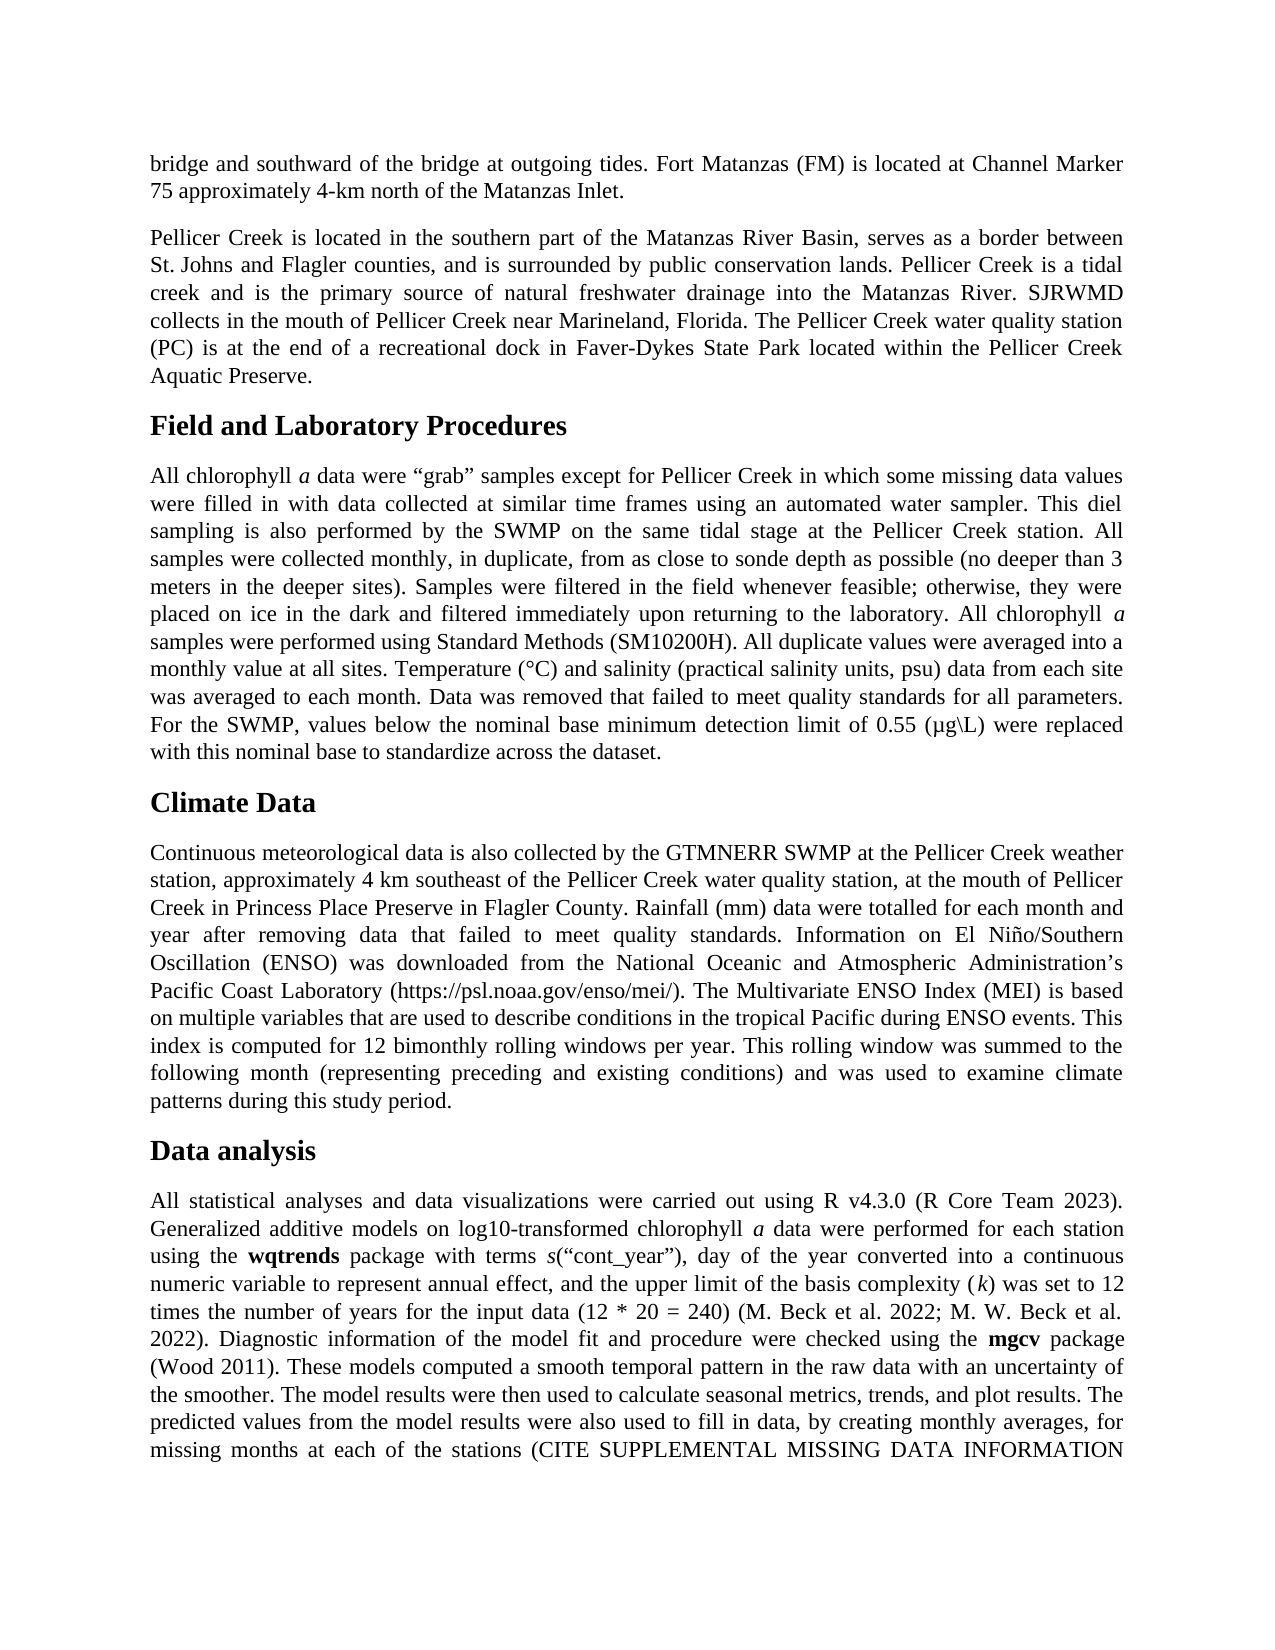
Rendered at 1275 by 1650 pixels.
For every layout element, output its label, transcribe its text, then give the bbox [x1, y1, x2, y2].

subtitle Climate Data [150, 785, 1125, 818]
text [150, 150, 1125, 204]
text Pellicer Creek is located in the southern part of the Matanzas River Basin, serves as a border between St. Johns and Flagler counties, and is surrounded by public conservation lands. Pellicer Creek is a tidal creek and is the primary source of natural freshwater drainage into the Matanzas River. SJRWMD collects in the mouth of Pellicer Creek near Marineland, Florida. The Pellicer Creek water quality station (PC) is at the end of a recreational dock in Faver-Dykes State Park located within the Pellicer Creek Aquatic Preserve. [150, 224, 1125, 388]
subtitle Field and Laboratory Procedures [150, 408, 1125, 442]
text All chlorophyll a data were “grab” samples except for Pellicer Creek in which some missing data values were filled in with data collected at similar time frames using an automated water sampler. This diel sampling is also performed by the SWMP on the same tidal stage at the Pellicer Creek station. All samples were collected monthly, in duplicate, from as close to sonde depth as possible (no deeper than 3 meters in the deeper sites). Samples were filtered in the field whenever feasible; otherwise, they were placed on ice in the dark and filtered immediately upon returning to the laboratory. All chlorophyll a samples were performed using Standard Methods (SM10200H). All duplicate values were averaged into a monthly value at all sites. Temperature (°C) and salinity (practical salinity units, psu) data from each site was averaged to each month. Data was removed that failed to meet quality standards for all parameters. For the SWMP, values below the nominal base minimum detection limit of 0.55 (µg\L) were replaced with this nominal base to standardize across the dataset. [150, 462, 1125, 765]
text Continuous meteorological data is also collected by the GTMNERR SWMP at the Pellicer Creek weather station, approximately 4 km southeast of the Pellicer Creek water quality station, at the mouth of Pellicer Creek in Princess Place Preserve in Flagler County. Rainfall (mm) data were totalled for each month and year after removing data that failed to meet quality standards. Information on El Niño/Southern Oscillation (ENSO) was downloaded from the National Oceanic and Atmospheric Administration’s Pacific Coast Laboratory (https://psl.noaa.gov/enso/mei/). The Multivariate ENSO Index (MEI) is based on multiple variables that are used to describe conditions in the tropical Pacific during ENSO events. This index is computed for 12 bimonthly rolling windows per year. This rolling window was summed to the following month (representing preceding and existing conditions) and was used to examine climate patterns during this study period. [150, 839, 1125, 1113]
subtitle Data analysis [150, 1133, 1125, 1167]
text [150, 1187, 1125, 1462]
